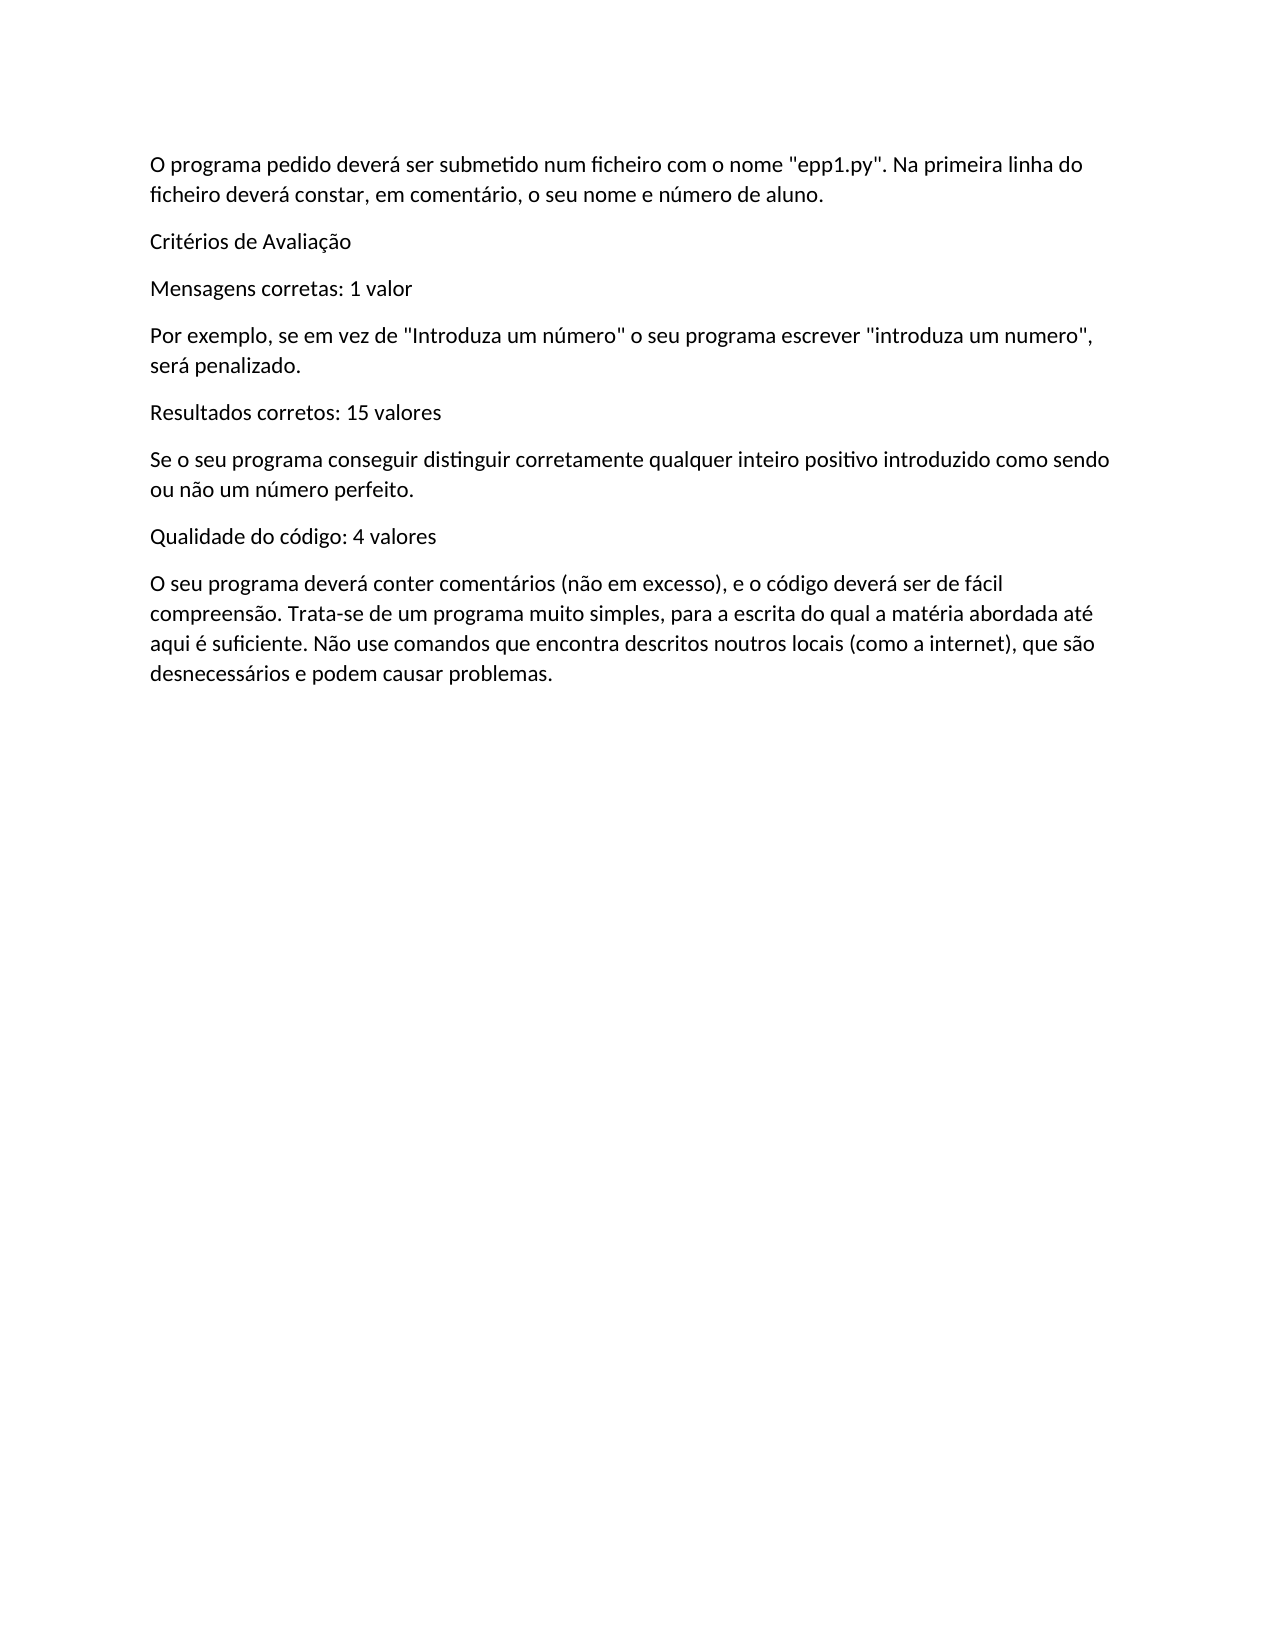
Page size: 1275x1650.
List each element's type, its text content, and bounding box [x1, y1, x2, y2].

text O programa pedido deverá ser submetido num ficheiro com o nome "epp1.py". Na primeira linha do ficheiro deverá constar, em comentário, o seu nome e número de aluno. [150, 150, 1125, 208]
text Resultados corretos: 15 valores [150, 398, 1125, 426]
text Critérios de Avaliação [150, 227, 1125, 255]
text Por exemplo, se em vez de "Introduza um número" o seu programa escrever "introduza um numero", será penalizado. [150, 321, 1125, 379]
text O seu programa deverá conter comentários (não em excesso), e o código deverá ser de fácil compreensão. Trata-se de um programa muito simples, para a escrita do qual a matéria abordada até aqui é suficiente. Não use comandos que encontra descritos noutros locais (como a internet), que são desnecessários e podem causar problemas. [150, 569, 1125, 687]
text Se o seu programa conseguir distinguir corretamente qualquer inteiro positivo introduzido como sendo ou não um número perfeito. [150, 445, 1125, 503]
text Mensagens corretas: 1 valor [150, 274, 1125, 302]
text Qualidade do código: 4 valores [150, 522, 1125, 550]
